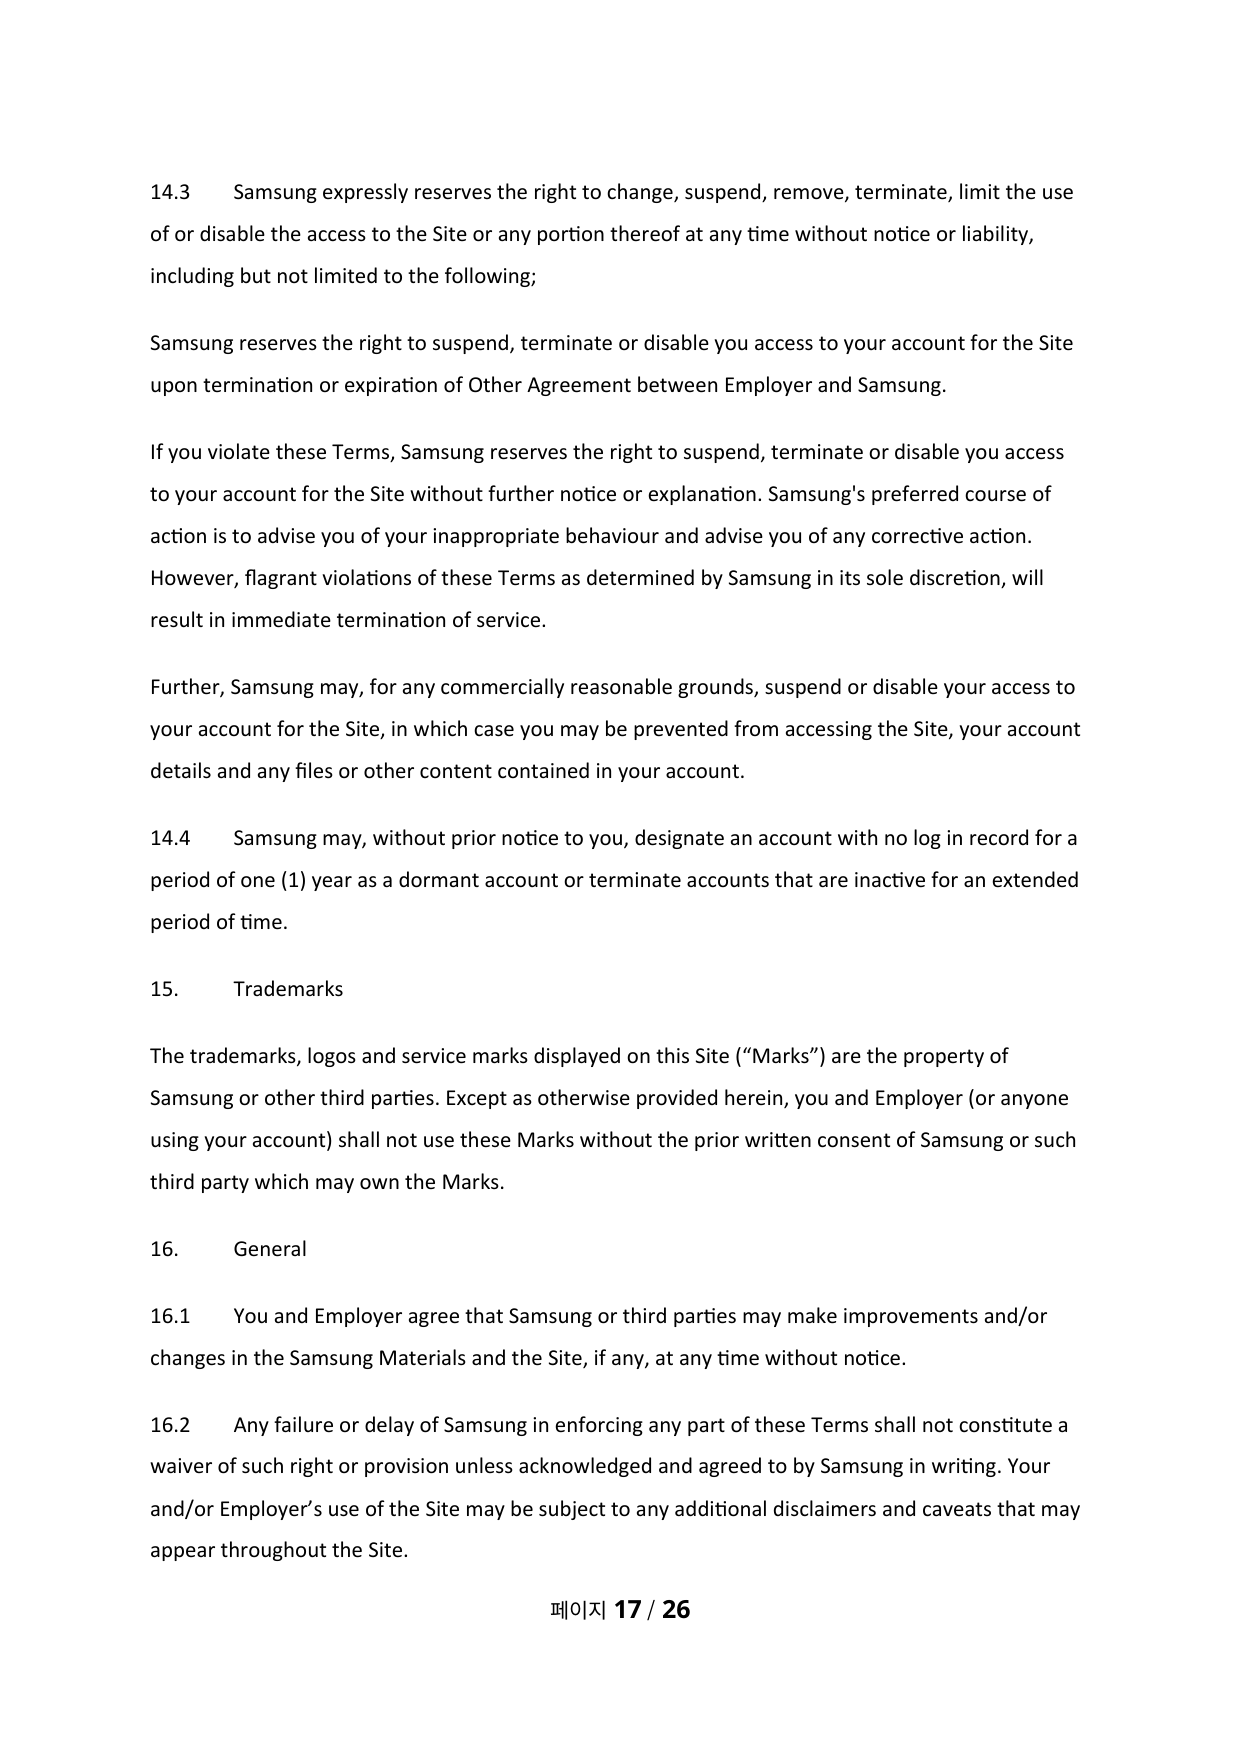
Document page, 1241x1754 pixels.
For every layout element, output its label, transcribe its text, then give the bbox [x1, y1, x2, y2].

text 16.1 You and Employer agree that Samsung or third parties may make improvements and/or changes in the Samsung Materials and the Site, if any, at any time without notice. [150, 1301, 1090, 1371]
text 16.2 Any failure or delay of Samsung in enforcing any part of these Terms shall not constitute a waiver of such right or provision unless acknowledged and agreed to by Samsung in writing. Your and/or Employer’s use of the Site may be subject to any additional disclaimers and caveats that may appear throughout the Site. [150, 1410, 1090, 1564]
text 15. Trademarks [150, 974, 1090, 1002]
text Samsung reserves the right to suspend, terminate or disable you access to your account for the Site upon termination or expiration of Other Agreement between Employer and Samsung. [150, 328, 1090, 398]
text The trademarks, logos and service marks displayed on this Site (“Marks”) are the property of Samsung or other third parties. Except as otherwise provided herein, you and Employer (or anyone using your account) shall not use these Marks without the prior written consent of Samsung or such third party which may own the Marks. [150, 1041, 1090, 1195]
text 16. General [150, 1234, 1090, 1262]
text 14.4 Samsung may, without prior notice to you, designate an account with no log in record for a period of one (1) year as a dormant account or terminate accounts that are inactive for an extended period of time. [150, 823, 1090, 935]
text 14.3 Samsung expressly reserves the right to change, suspend, remove, terminate, limit the use of or disable the access to the Site or any portion thereof at any time without notice or liability, including but not limited to the following; [150, 177, 1090, 289]
text If you violate these Terms, Samsung reserves the right to suspend, terminate or disable you access to your account for the Site without further notice or explanation. Samsung's preferred course of action is to advise you of your inappropriate behaviour and advise you of any corrective action. However, flagrant violations of these Terms as determined by Samsung in its sole discretion, will result in immediate termination of service. [150, 437, 1090, 633]
text Further, Samsung may, for any commercially reasonable grounds, suspend or disable your access to your account for the Site, in which case you may be prevented from accessing the Site, your account details and any files or other content contained in your account. [150, 672, 1090, 784]
